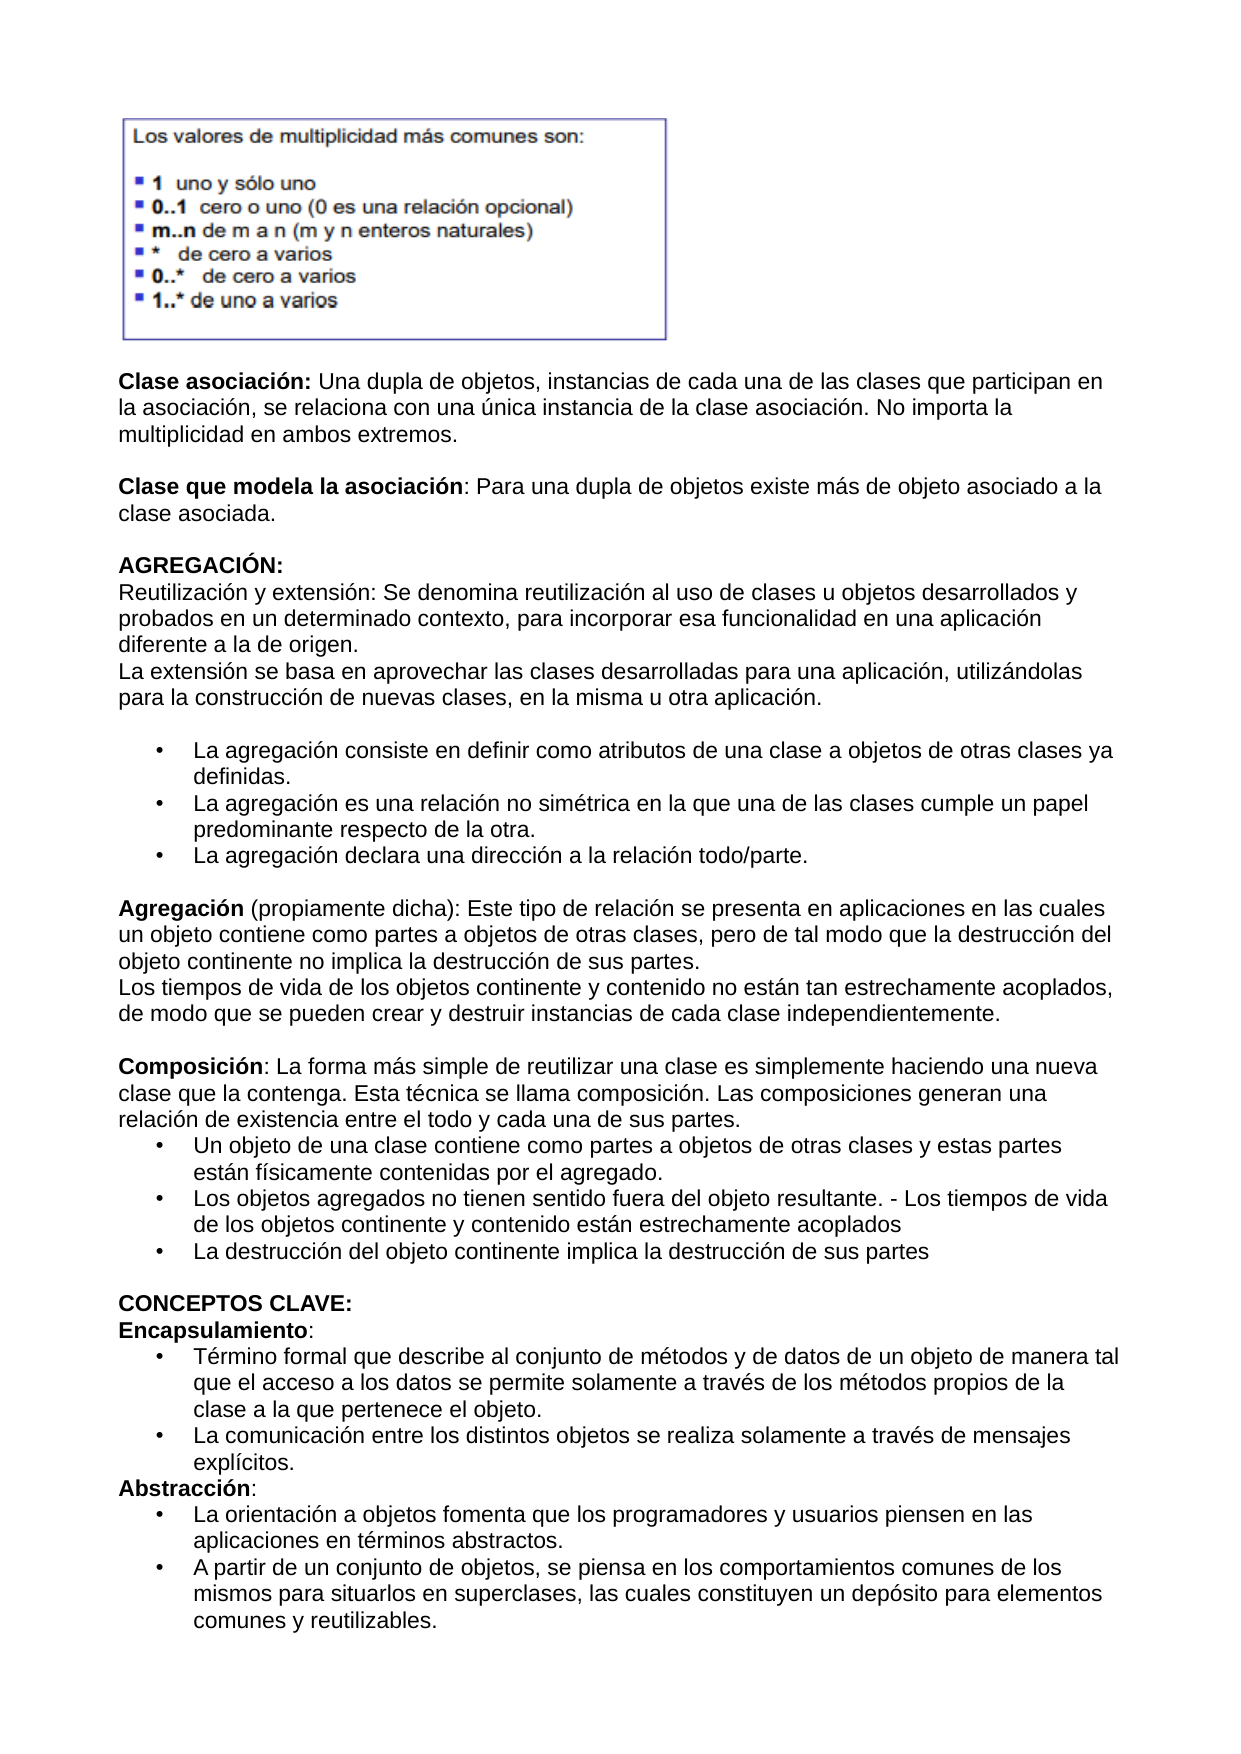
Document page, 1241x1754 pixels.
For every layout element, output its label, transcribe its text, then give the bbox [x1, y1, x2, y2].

list La comunicación entre los distintos objetos se realiza solamente a través de mensajes explícitos. [156, 1422, 1122, 1475]
text Agregación (propiamente dicha): Este tipo de relación se presenta en aplicaciones en las cuales un objeto contiene como partes a objetos de otras clases, pero de tal modo que la destrucción del objeto continente no implica la destrucción de sus partes. [118, 895, 1122, 974]
list La orientación a objetos fomenta que los programadores y usuarios piensen en las aplicaciones en términos abstractos. [156, 1501, 1122, 1554]
text Reutilización y extensión: Se denomina reutilización al uso de clases u objetos desarrollados y probados en un determinado contexto, para incorporar esa funcionalidad en una aplicación diferente a la de origen. [118, 579, 1122, 658]
picture [118, 118, 670, 342]
text CONCEPTOS CLAVE: [118, 1290, 1122, 1317]
text La extensión se basa en aprovechar las clases desarrolladas para una aplicación, utilizándolas para la construcción de nuevas clases, en la misma u otra aplicación. [118, 658, 1122, 711]
list Término formal que describe al conjunto de métodos y de datos de un objeto de manera tal que el acceso a los datos se permite solamente a través de los métodos propios de la clase a la que pertenece el objeto. [156, 1343, 1122, 1422]
list A partir de un conjunto de objetos, se piensa en los comportamientos comunes de los mismos para situarlos en superclases, las cuales constituyen un depósito para elementos comunes y reutilizables. [156, 1554, 1122, 1633]
text Los tiempos de vida de los objetos continente y contenido no están tan estrechamente acoplados, de modo que se pueden crear y destruir instancias de cada clase independientemente. [118, 974, 1122, 1027]
list La agregación es una relación no simétrica en la que una de las clases cumple un papel predominante respecto de la otra. [156, 789, 1122, 842]
text Encapsulamiento: [118, 1317, 1122, 1343]
list La destrucción del objeto continente implica la destrucción de sus partes [156, 1238, 1122, 1264]
text Clase asociación: Una dupla de objetos, instancias de cada una de las clases que participan en la asociación, se relaciona con una única instancia de la clase asociación. No importa la multiplicidad en ambos extremos. [118, 368, 1122, 447]
list Los objetos agregados no tienen sentido fuera del objeto resultante. - Los tiempos de vida de los objetos continente y contenido están estrechamente acoplados [156, 1185, 1122, 1238]
text Clase que modela la asociación: Para una dupla de objetos existe más de objeto asociado a la clase asociada. [118, 473, 1122, 526]
text Abstracción: [118, 1475, 1122, 1501]
text Composición: La forma más simple de reutilizar una clase es simplemente haciendo una nueva clase que la contenga. Esta técnica se llama composición. Las composiciones generan una relación de existencia entre el todo y cada una de sus partes. [118, 1053, 1122, 1132]
list La agregación declara una dirección a la relación todo/parte. [156, 842, 1122, 869]
list Un objeto de una clase contiene como partes a objetos de otras clases y estas partes están físicamente contenidas por el agregado. [156, 1132, 1122, 1185]
list La agregación consiste en definir como atributos de una clase a objetos de otras clases ya definidas. [156, 737, 1122, 789]
text AGREGACIÓN: [118, 552, 1122, 579]
